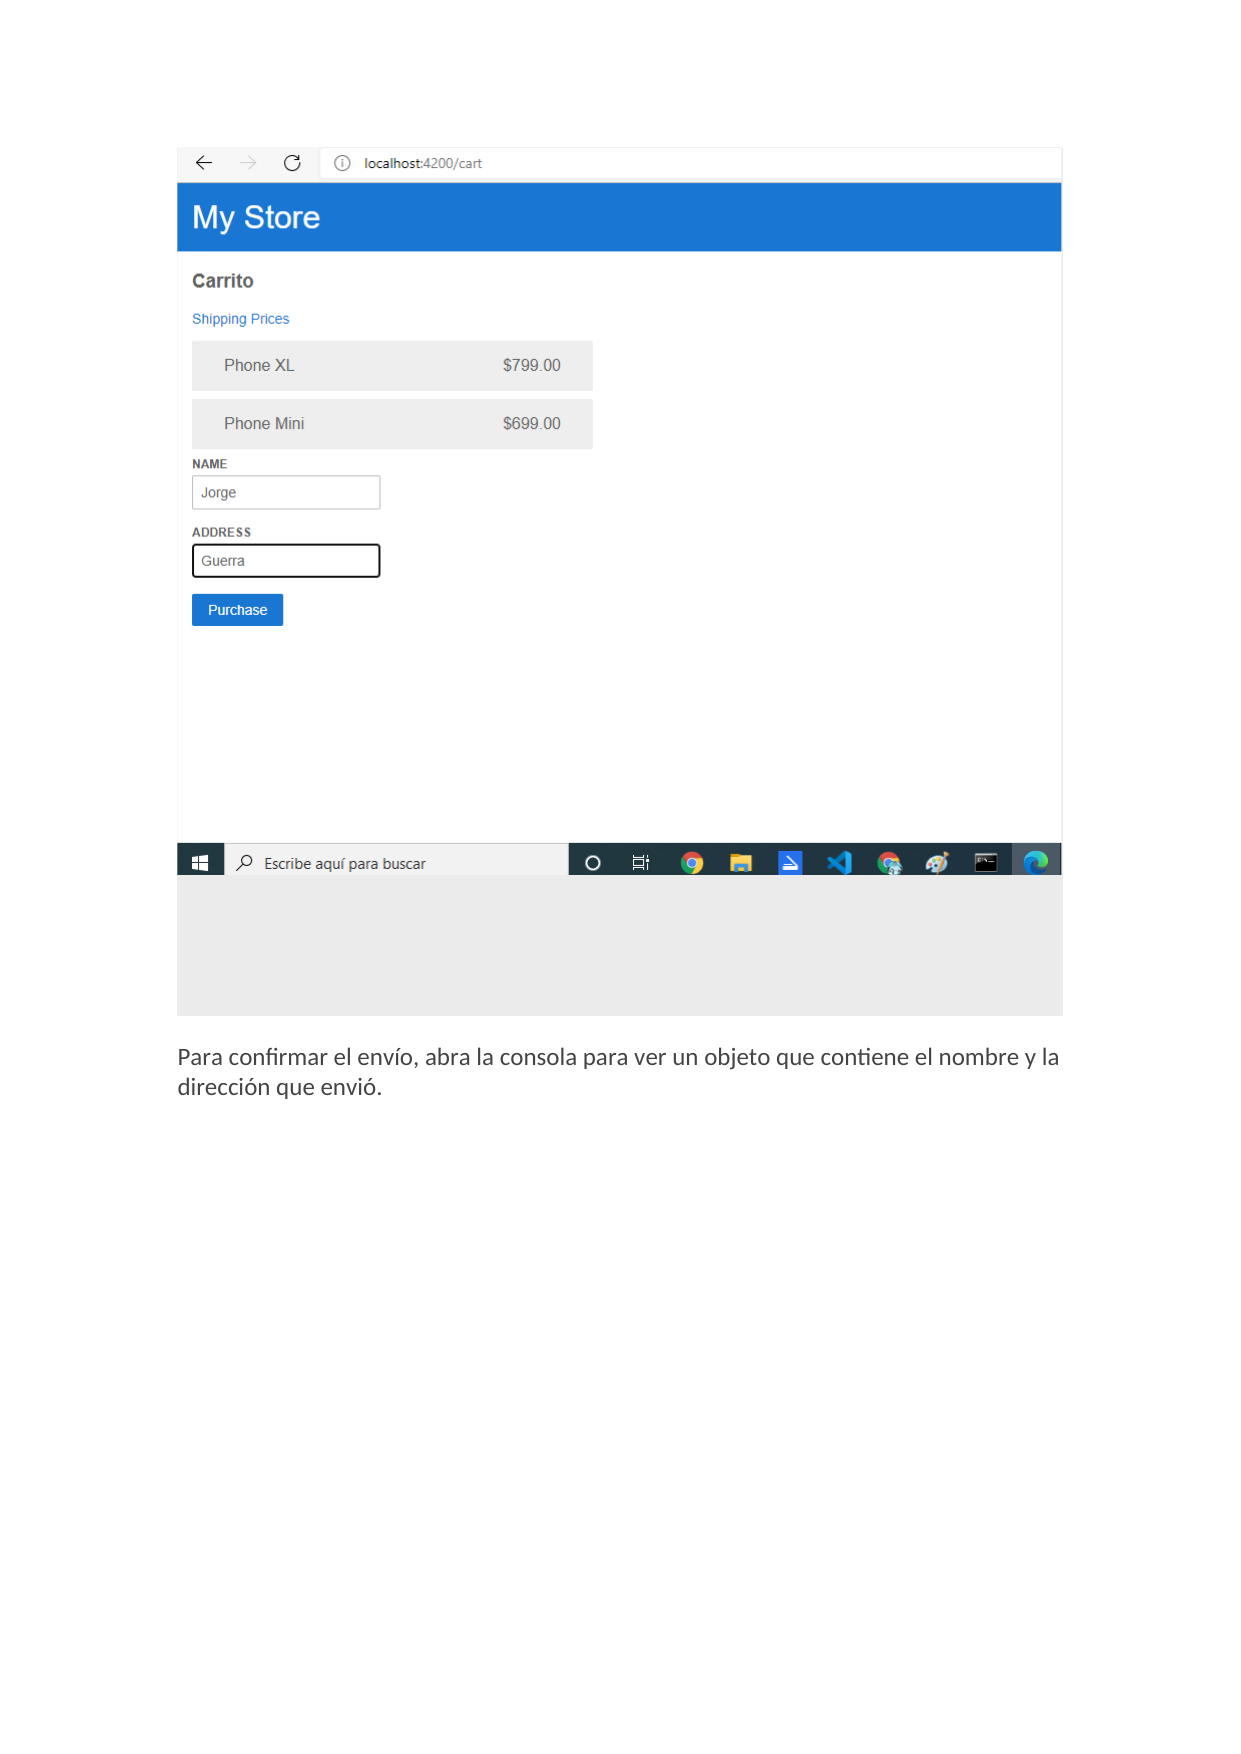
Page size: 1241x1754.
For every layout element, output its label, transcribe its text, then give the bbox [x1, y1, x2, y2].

text Para confirmar el envío, abra la consola para ver un objeto que contiene el nombre y la dirección que envió. [177, 1041, 1063, 1102]
picture [177, 147, 1062, 875]
